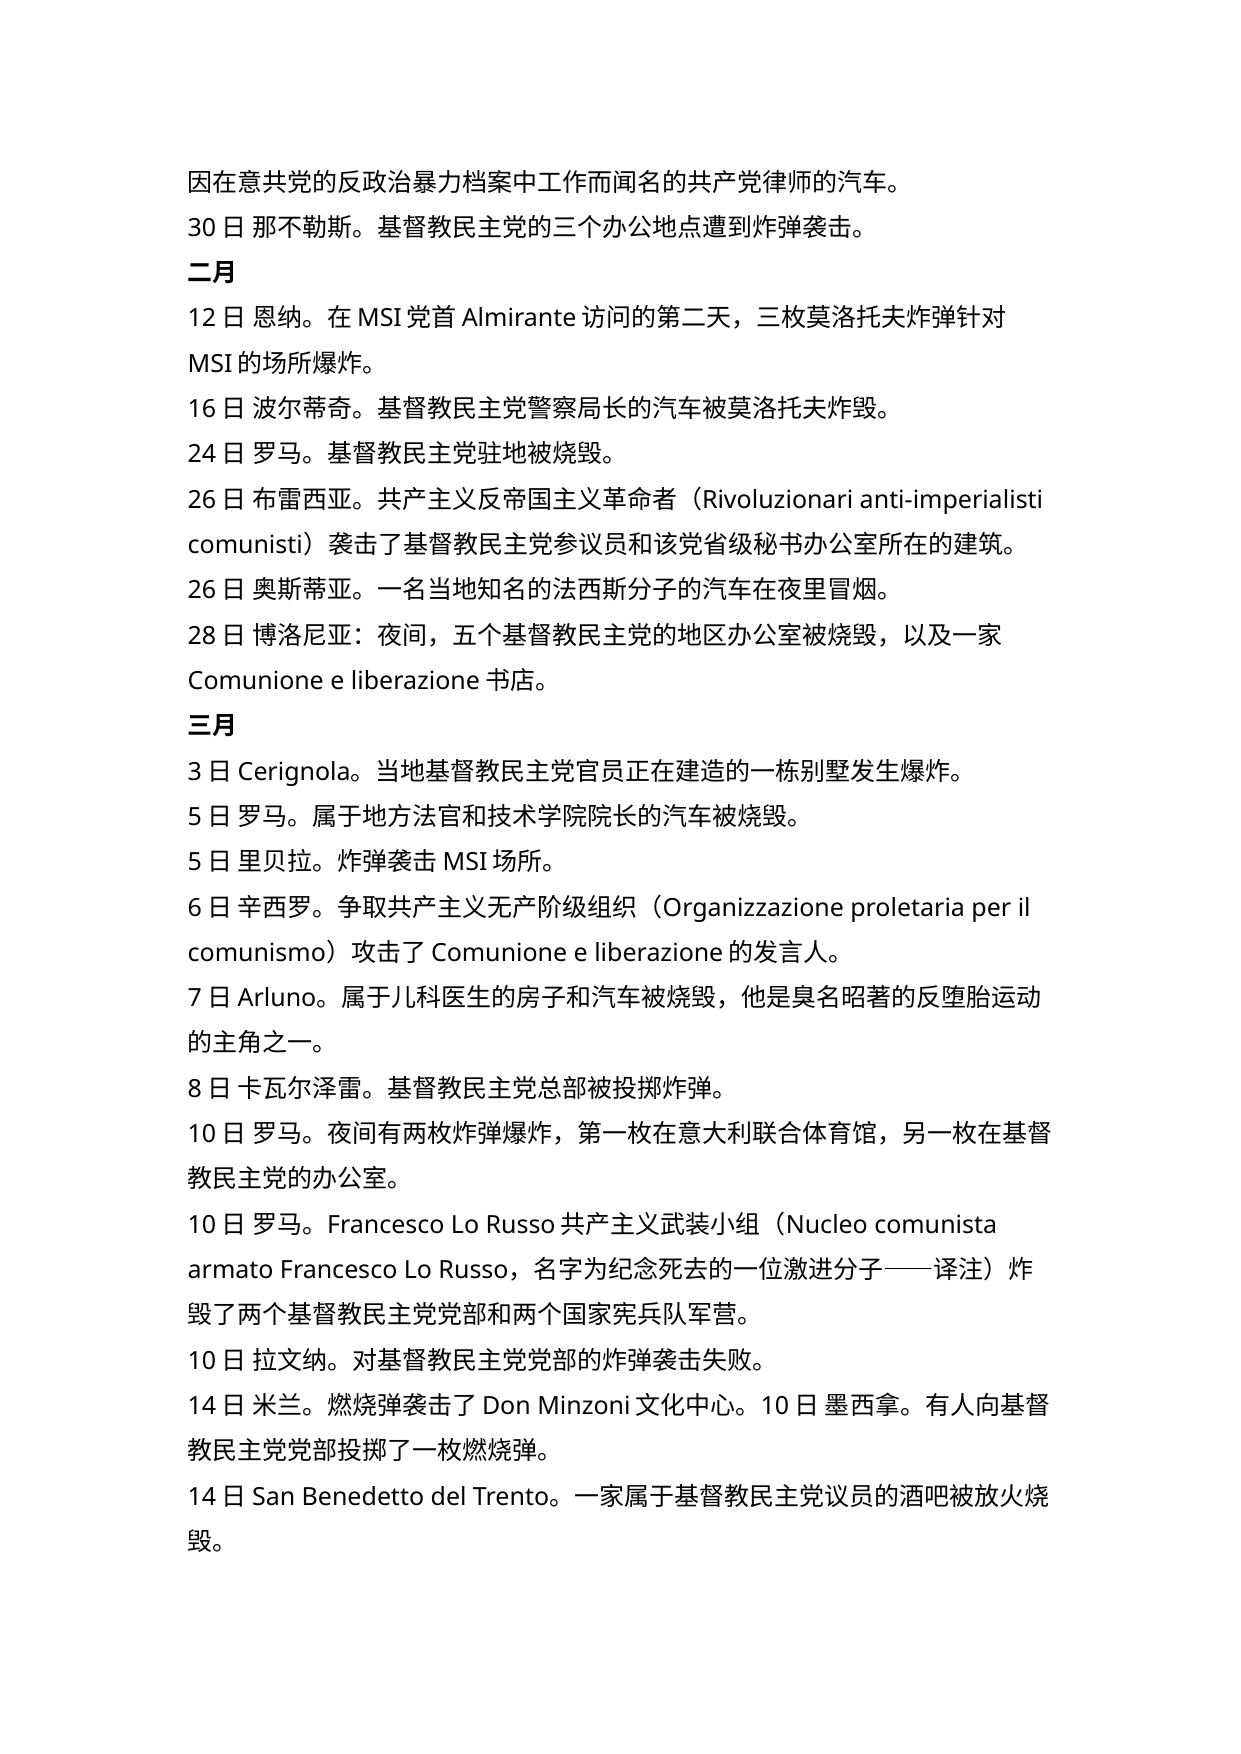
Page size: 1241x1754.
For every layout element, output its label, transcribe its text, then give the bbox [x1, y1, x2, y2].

text 26日 奥斯蒂亚。一名当地知名的法西斯分子的汽车在夜里冒烟。 [187, 570, 1053, 606]
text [187, 162, 1053, 198]
text 10日 罗马。夜间有两枚炸弹爆炸，第一枚在意大利联合体育馆，另一枚在基督教民主党的办公室。 [187, 1113, 1053, 1195]
text 26日 布雷西亚。共产主义反帝国主义革命者（Rivoluzionari anti-imperialisti comunisti）袭击了基督教民主党参议员和该党省级秘书办公室所在的建筑。 [187, 479, 1053, 561]
text 3日 Cerignola。当地基督教民主党官员正在建造的一栋别墅发生爆炸。 [187, 751, 1053, 787]
text 三月 [187, 706, 1053, 742]
text 14日 米兰。燃烧弹袭击了Don Minzoni文化中心。10日 墨西拿。有人向基督教民主党党部投掷了一枚燃烧弹。 [187, 1385, 1053, 1467]
text 30日 那不勒斯。基督教民主党的三个办公地点遭到炸弹袭击。 [187, 207, 1053, 243]
text 8日 卡瓦尔泽雷。基督教民主党总部被投掷炸弹。 [187, 1068, 1053, 1104]
text 14日 San Benedetto del Trento。一家属于基督教民主党议员的酒吧被放火烧毁。 [187, 1476, 1053, 1558]
text 5日 罗马。属于地方法官和技术学院院长的汽车被烧毁。 [187, 796, 1053, 833]
text 12日 恩纳。在MSI党首Almirante访问的第二天，三枚莫洛托夫炸弹针对MSI的场所爆炸。 [187, 298, 1053, 379]
text 10日 罗马。Francesco Lo Russo共产主义武装小组（Nucleo comunista armato Francesco Lo Russo，名字为纪念死去的一位激进分子——译注）炸毁了两个基督教民主党党部和两个国家宪兵队军营。 [187, 1204, 1053, 1331]
text 24日 罗马。基督教民主党驻地被烧毁。 [187, 434, 1053, 470]
text 5日 里贝拉。炸弹袭击MSI场所。 [187, 842, 1053, 878]
text 7日 Arluno。属于儿科医生的房子和汽车被烧毁，他是臭名昭著的反堕胎运动的主角之一。 [187, 978, 1053, 1059]
text 10日 拉文纳。对基督教民主党党部的炸弹袭击失败。 [187, 1340, 1053, 1376]
text 28日 博洛尼亚：夜间，五个基督教民主党的地区办公室被烧毁，以及一家Comunione e liberazione书店。 [187, 615, 1053, 697]
text 6日 辛西罗。争取共产主义无产阶级组织（Organizzazione proletaria per il comunismo）攻击了Comunione e liberazione的发言人。 [187, 887, 1053, 968]
text 二月 [187, 253, 1053, 289]
text 16日 波尔蒂奇。基督教民主党警察局长的汽车被莫洛托夫炸毁。 [187, 388, 1053, 425]
